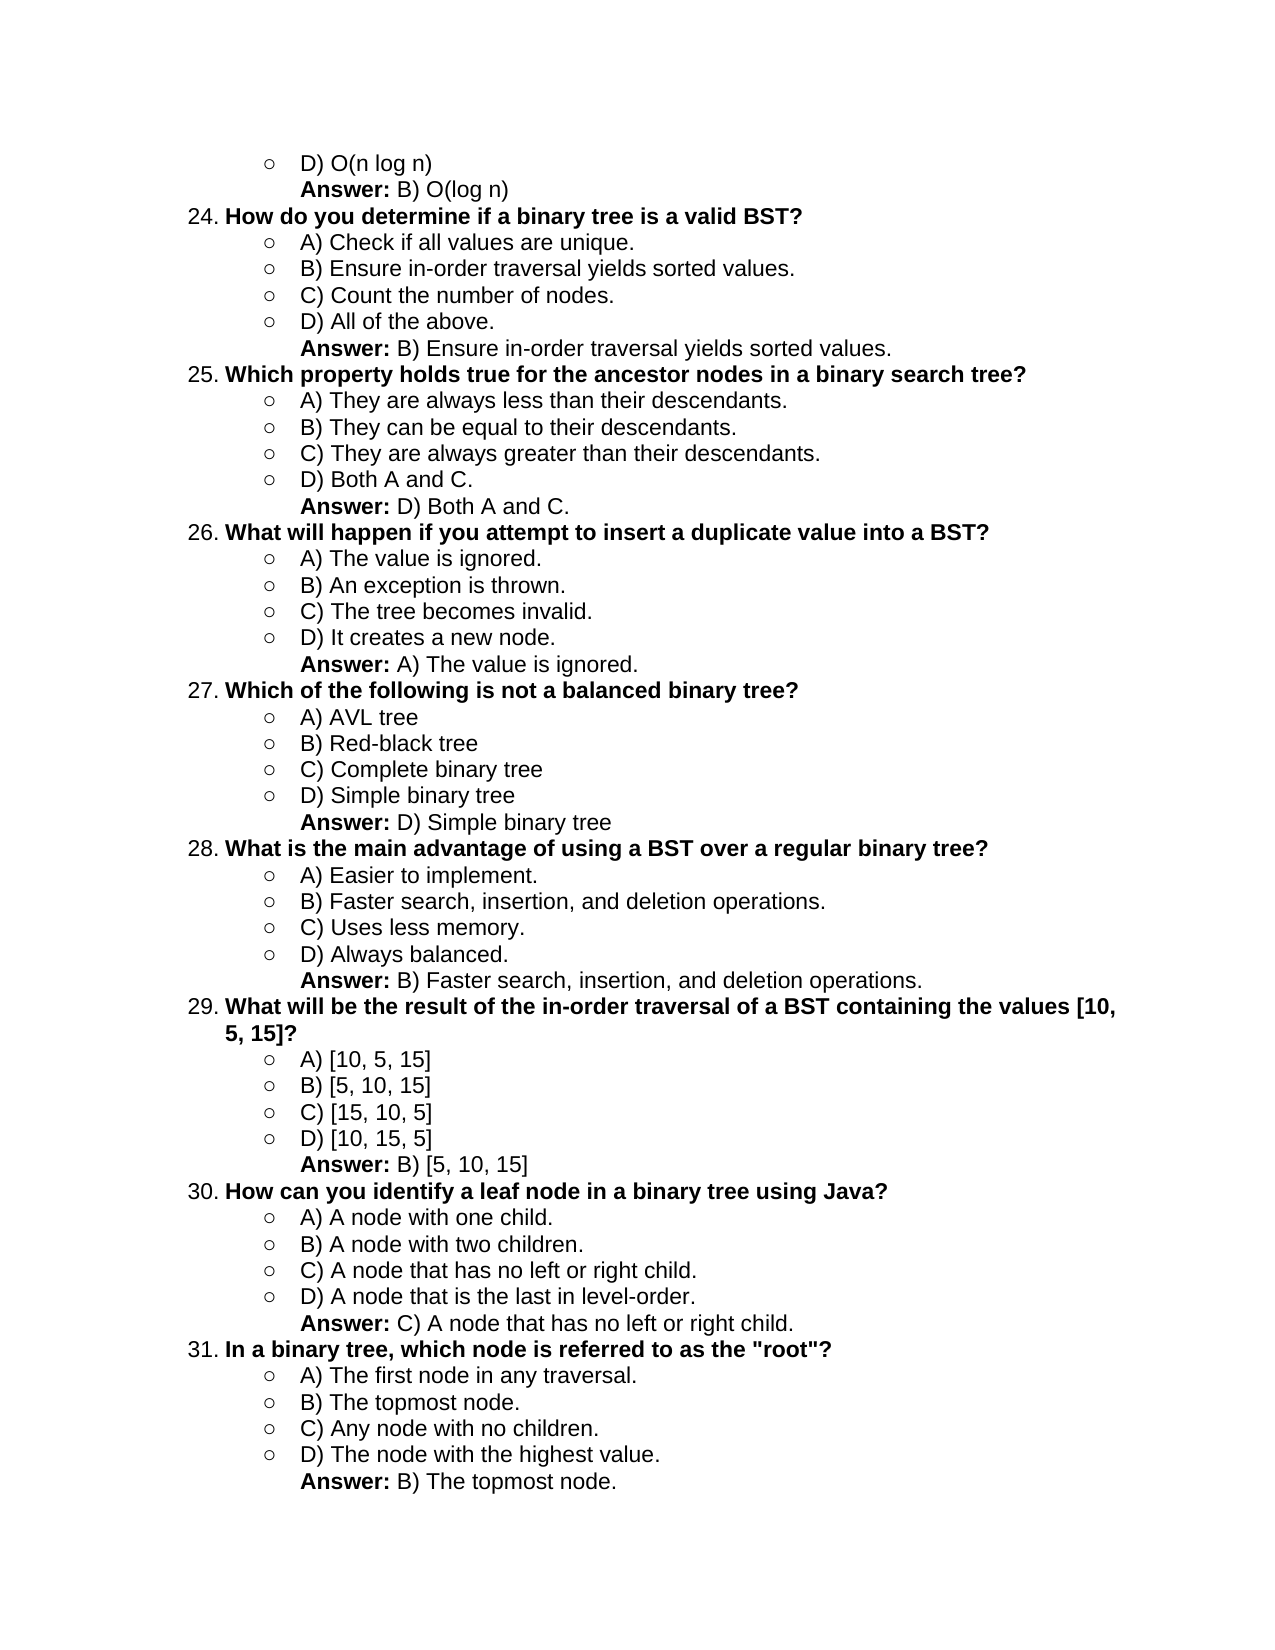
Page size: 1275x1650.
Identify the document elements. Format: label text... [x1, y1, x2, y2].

list B) [5, 10, 15] [262, 1072, 1125, 1099]
list D) All of the above. Answer: B) Ensure in-order traversal yields sorted values. [262, 308, 1125, 361]
list B) Ensure in-order traversal yields sorted values. [262, 255, 1125, 282]
list C) [15, 10, 5] [262, 1099, 1125, 1125]
list C) Uses less memory. [262, 914, 1125, 941]
list Which of the following is not a balanced binary tree? [187, 677, 1125, 703]
list D) The node with the highest value. Answer: B) The topmost node. [262, 1441, 1125, 1494]
list B) An exception is thrown. [262, 572, 1125, 598]
list What will happen if you attempt to insert a duplicate value into a BST? [187, 519, 1125, 545]
list Which property holds true for the ancestor nodes in a binary search tree? [187, 361, 1125, 387]
list D) O(n log n) Answer: B) O(log n) [262, 150, 1125, 203]
list C) Count the number of nodes. [262, 282, 1125, 308]
list What is the main advantage of using a BST over a regular binary tree? [187, 835, 1125, 862]
list B) They can be equal to their descendants. [262, 413, 1125, 440]
list B) Red-black tree [262, 730, 1125, 756]
list D) Both A and C. Answer: D) Both A and C. [262, 466, 1125, 519]
list What will be the result of the in-order traversal of a BST containing the values [10, 5, 15]? [187, 993, 1125, 1046]
list How do you determine if a binary tree is a valid BST? [187, 203, 1125, 229]
list How can you identify a leaf node in a binary tree using Java? [187, 1178, 1125, 1204]
list D) Always balanced. Answer: B) Faster search, insertion, and deletion operations. [262, 941, 1125, 993]
list C) Complete binary tree [262, 756, 1125, 782]
list A) The first node in any traversal. [262, 1362, 1125, 1389]
list D) [10, 15, 5] Answer: B) [5, 10, 15] [262, 1125, 1125, 1178]
list A) A node with one child. [262, 1204, 1125, 1231]
list C) Any node with no children. [262, 1415, 1125, 1441]
list B) A node with two children. [262, 1231, 1125, 1257]
list C) A node that has no left or right child. [262, 1257, 1125, 1283]
list A) AVL tree [262, 703, 1125, 730]
list D) It creates a new node. Answer: A) The value is ignored. [262, 624, 1125, 677]
list A) They are always less than their descendants. [262, 387, 1125, 413]
list A) The value is ignored. [262, 545, 1125, 572]
list B) Faster search, insertion, and deletion operations. [262, 888, 1125, 914]
list A) [10, 5, 15] [262, 1046, 1125, 1072]
list B) The topmost node. [262, 1389, 1125, 1415]
list D) A node that is the last in level-order. Answer: C) A node that has no left or right child. [262, 1283, 1125, 1336]
list C) They are always greater than their descendants. [262, 440, 1125, 466]
list A) Check if all values are unique. [262, 229, 1125, 255]
list C) The tree becomes invalid. [262, 598, 1125, 624]
list A) Easier to implement. [262, 862, 1125, 888]
list D) Simple binary tree Answer: D) Simple binary tree [262, 782, 1125, 835]
list In a binary tree, which node is referred to as the "root"? [187, 1336, 1125, 1362]
